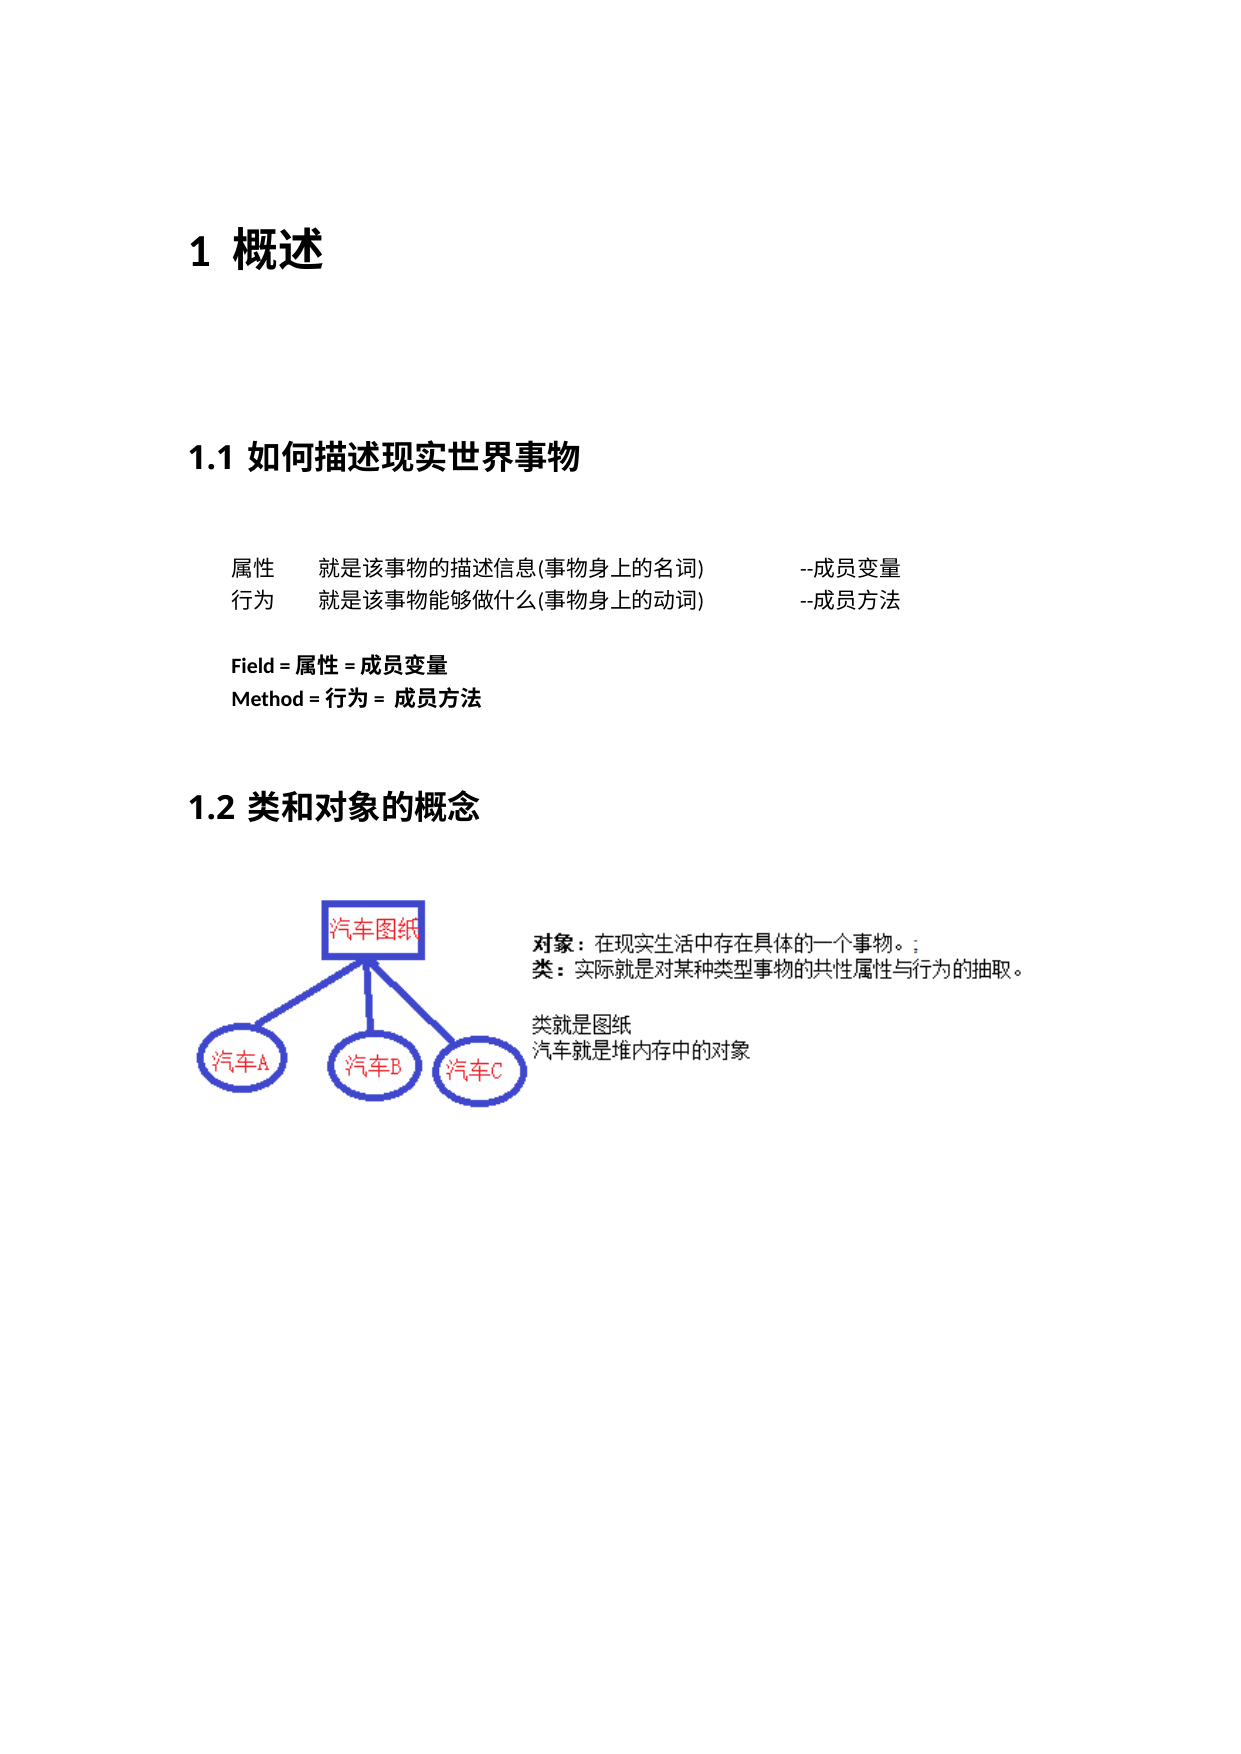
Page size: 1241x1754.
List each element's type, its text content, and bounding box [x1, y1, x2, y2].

text 行为 就是该事物能够做什么(事物身上的动词) --成员方法 [187, 583, 1053, 615]
text Method = 行为 = 成员方法 [187, 680, 1053, 713]
text Field = 属性 = 成员变量 [187, 648, 1053, 680]
subtitle 如何描述现实世界事物 [187, 423, 1053, 488]
subtitle 概述 [187, 197, 1053, 295]
picture [187, 899, 1052, 1113]
subtitle 类和对象的概念 [187, 772, 1053, 837]
text 属性 就是该事物的描述信息(事物身上的名词) --成员变量 [187, 550, 1053, 583]
